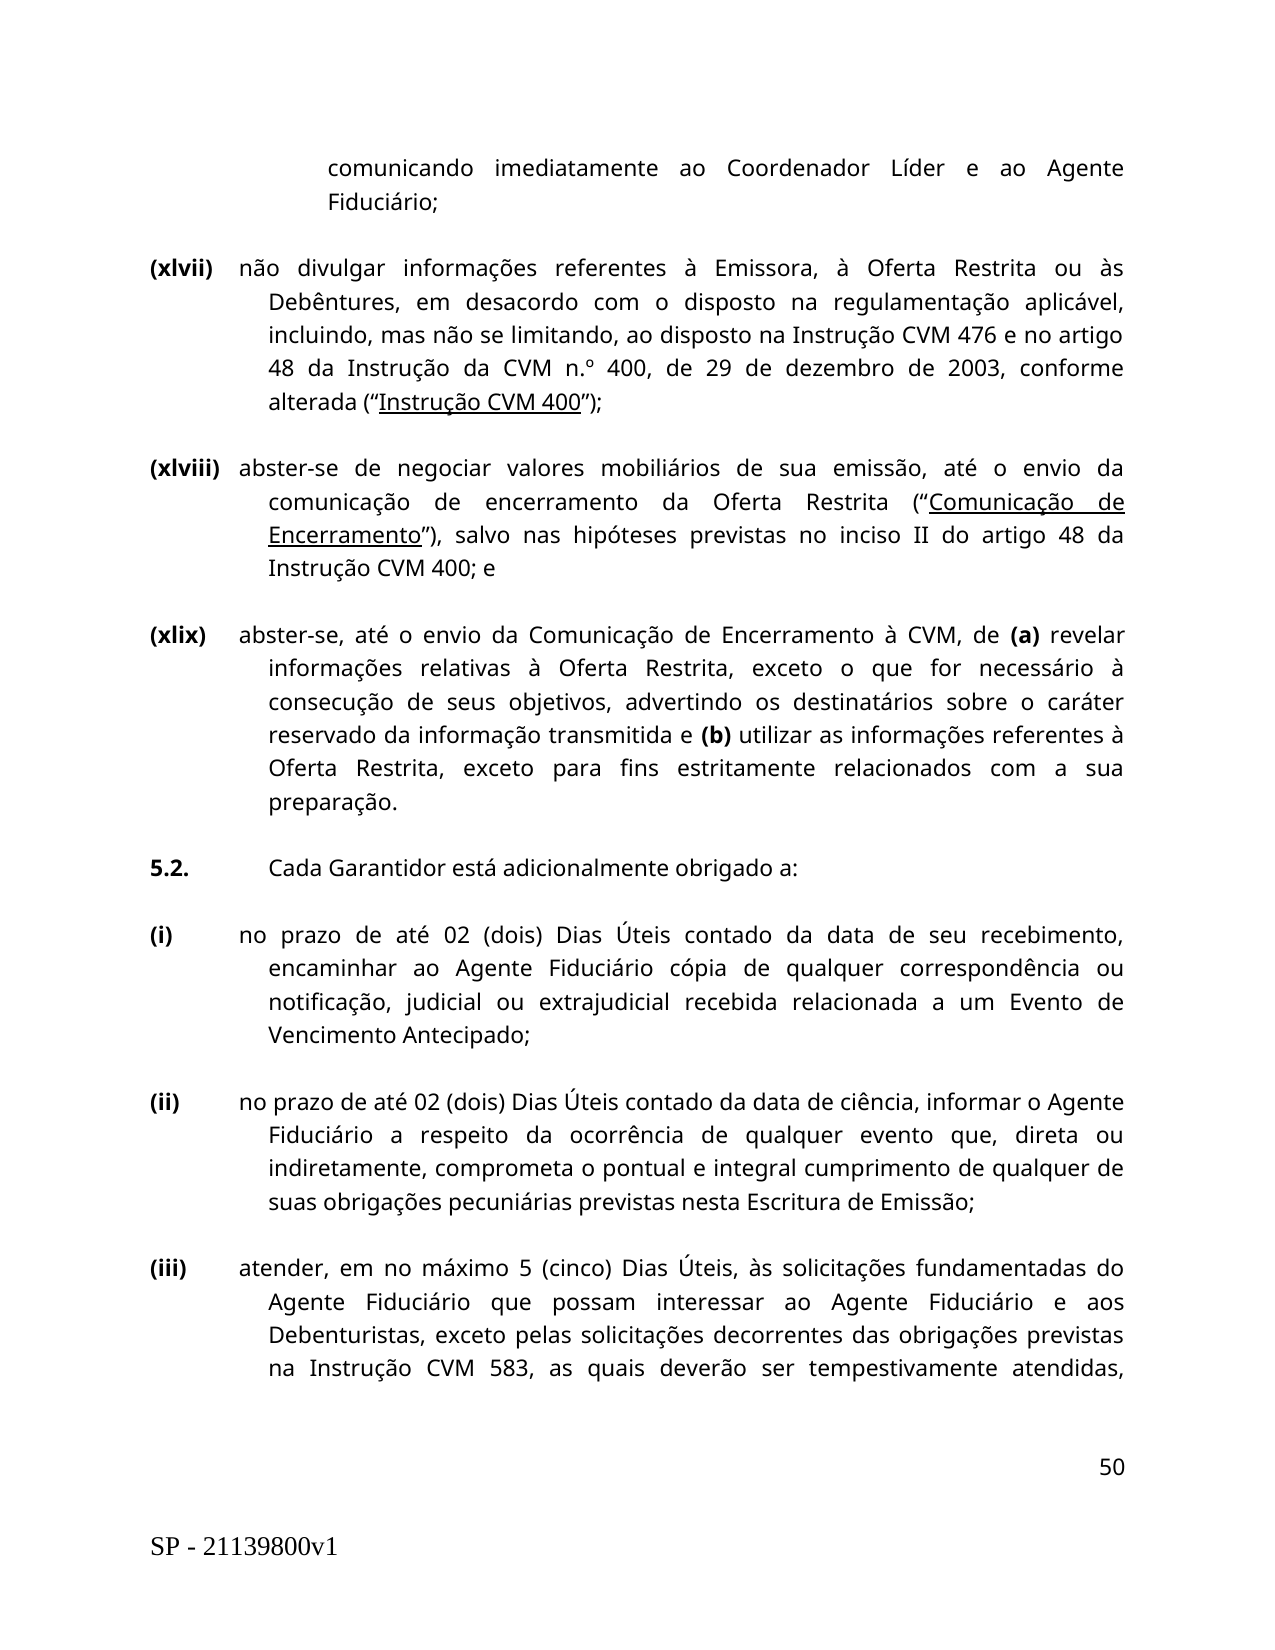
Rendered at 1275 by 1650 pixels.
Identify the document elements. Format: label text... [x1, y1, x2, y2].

subtitle Cada Garantidor está adicionalmente obrigado a: [150, 850, 1125, 883]
list no prazo de até 02 (dois) Dias Úteis contado da data de ciência, informar o Agente Fiduciário a respeito da ocorrência de qualquer evento que, direta ou indiretamente, comprometa o pontual e integral cumprimento de qualquer de suas obrigações pecuniárias previstas nesta Escritura de Emissão; [150, 1083, 1125, 1217]
list no prazo de até 02 (dois) Dias Úteis contado da data de seu recebimento, encaminhar ao Agente Fiduciário cópia de qualquer correspondência ou notificação, judicial ou extrajudicial recebida relacionada a um Evento de Vencimento Antecipado; [150, 917, 1125, 1050]
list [268, 150, 1125, 217]
list abster-se, até o envio da Comunicação de Encerramento à CVM, de (a) revelar informações relativas à Oferta Restrita, exceto o que for necessário à consecução de seus objetivos, advertindo os destinatários sobre o caráter reservado da informação transmitida e (b) utilizar as informações referentes à Oferta Restrita, exceto para fins estritamente relacionados com a sua preparação. [150, 617, 1125, 817]
list não divulgar informações referentes à Emissora, à Oferta Restrita ou às Debêntures, em desacordo com o disposto na regulamentação aplicável, incluindo, mas não se limitando, ao disposto na Instrução CVM 476 e no artigo 48 da Instrução da CVM n.º 400, de 29 de dezembro de 2003, conforme alterada (“Instrução CVM 400”); [150, 250, 1125, 417]
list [150, 1250, 1125, 1383]
list abster-se de negociar valores mobiliários de sua emissão, até o envio da comunicação de encerramento da Oferta Restrita (“Comunicação de Encerramento”), salvo nas hipóteses previstas no inciso II do artigo 48 da Instrução CVM 400; e [150, 450, 1125, 583]
